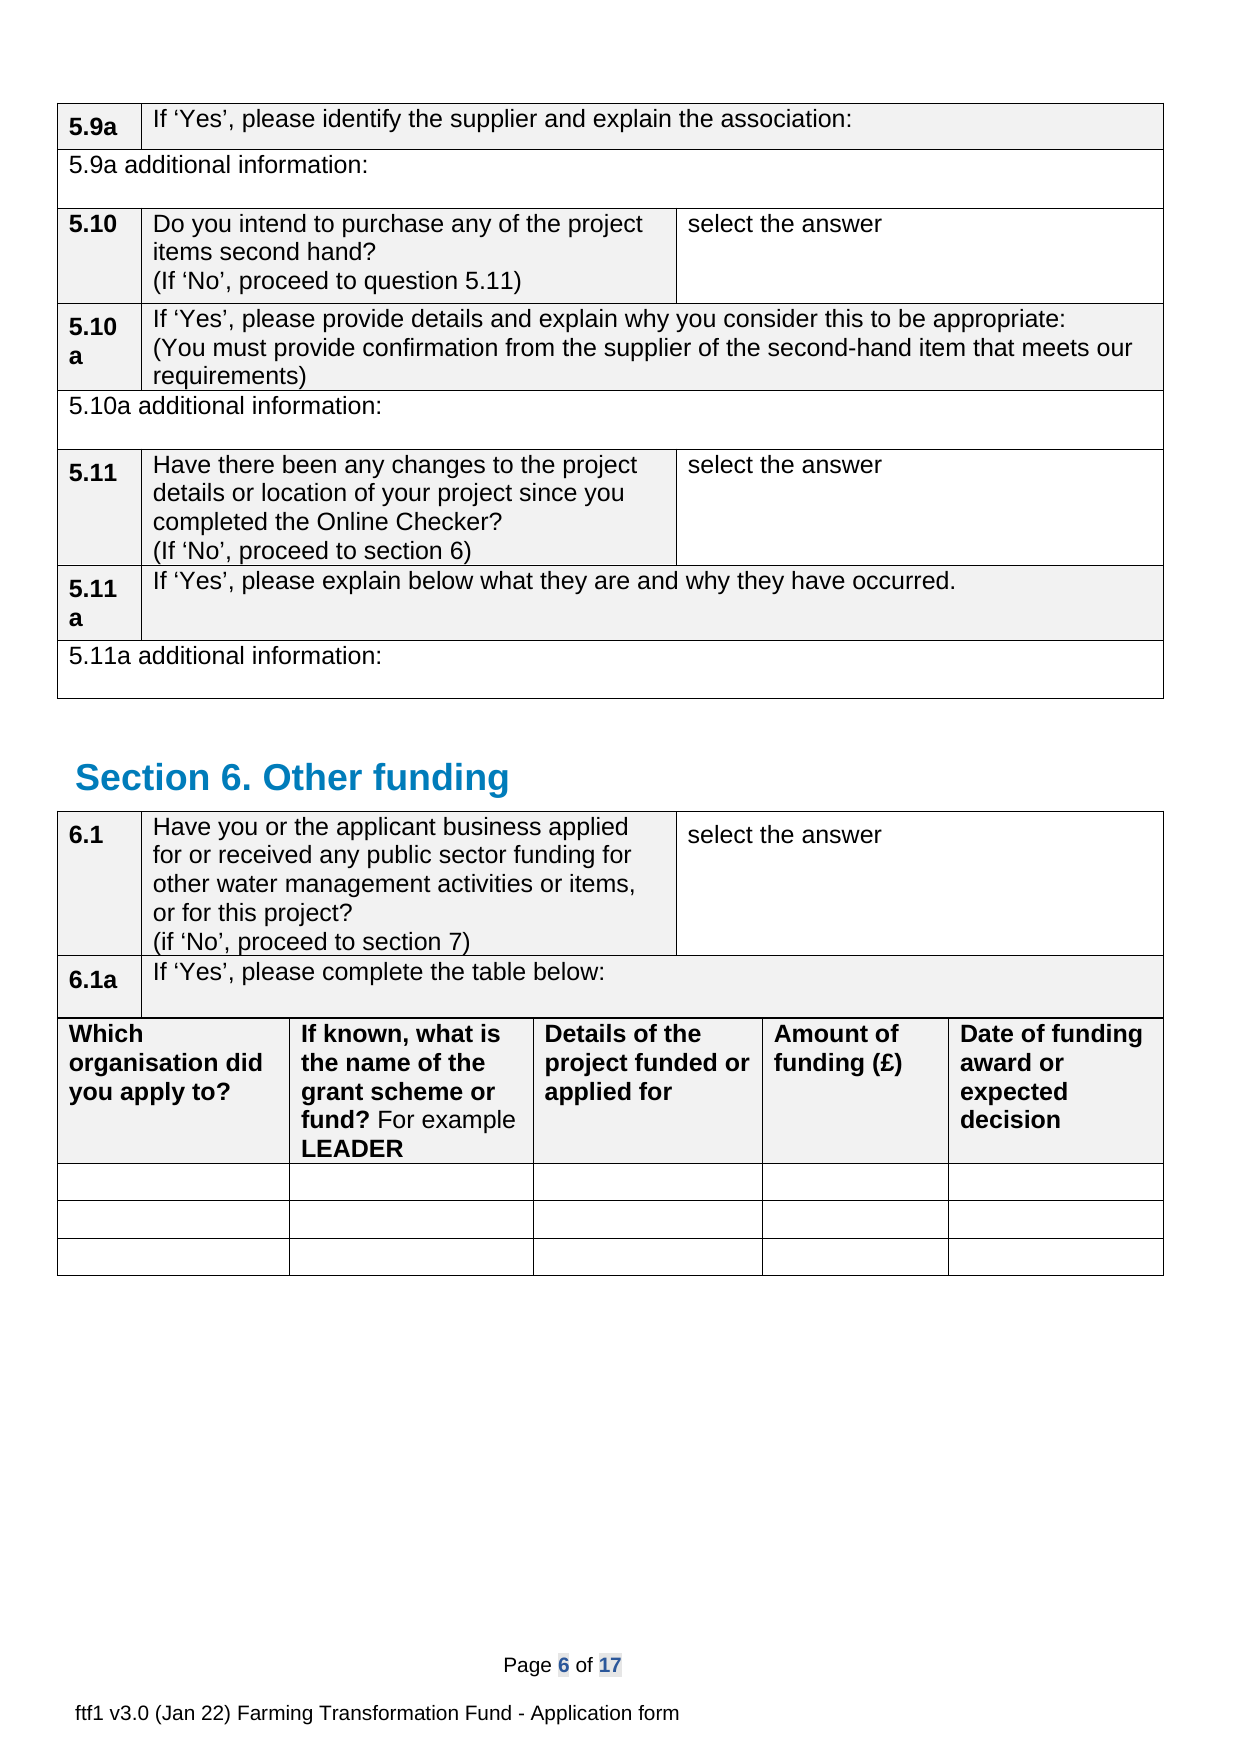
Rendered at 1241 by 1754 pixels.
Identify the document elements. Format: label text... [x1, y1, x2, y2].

table_header Amount of funding (£) [763, 1019, 948, 1163]
table_header If known, what is the name of the grant scheme or fund? For example LEADER [290, 1019, 533, 1163]
table_cell 5.11 [58, 450, 141, 564]
table_cell 5.9a [58, 104, 141, 149]
table_cell If ‘Yes’, please complete the table below: [142, 956, 1163, 1017]
table_cell 5.10a [58, 304, 141, 390]
table_header Details of the project funded or applied for [534, 1019, 762, 1163]
table_cell If ‘Yes’, please identify the supplier and explain the association: [142, 104, 1163, 149]
table_cell [677, 209, 1163, 303]
table_cell 5.11a [58, 566, 141, 640]
table_cell If ‘Yes’, please explain below what they are and why they have occurred. [142, 566, 1163, 640]
table_cell Do you intend to purchase any of the project items second hand? (If ‘No’, proceed to question 5.11) [142, 209, 676, 303]
table_header Date of funding award or expected decision [949, 1019, 1163, 1163]
table_cell 5.9a additional information: [58, 150, 1163, 208]
table_header Which organisation did you apply to? [58, 1019, 289, 1163]
table_cell 6.1a [58, 956, 141, 1017]
table_cell 5.11a additional information: [58, 641, 1163, 698]
table_cell Have there been any changes to the project details or location of your project since you completed the Online Checker? (If ‘No’, proceed to section 6) [142, 450, 676, 564]
table_cell 5.10a additional information: [58, 391, 1163, 448]
table_cell [677, 450, 1163, 564]
subtitle Section 6. Other funding [75, 755, 1181, 798]
table_header 6.1 [58, 812, 141, 955]
table_header Have you or the applicant business applied for or received any public sector funding for other water management activities or items, or for this project? (if ‘No’, proceed to section 7) [142, 812, 676, 955]
table_cell 5.10 [58, 209, 141, 303]
table_cell If ‘Yes’, please provide details and explain why you consider this to be appropriate: (You must provide confirmation from the supplier of the second-hand item that meets our requirements) [142, 304, 1163, 390]
table_header [677, 812, 1163, 955]
